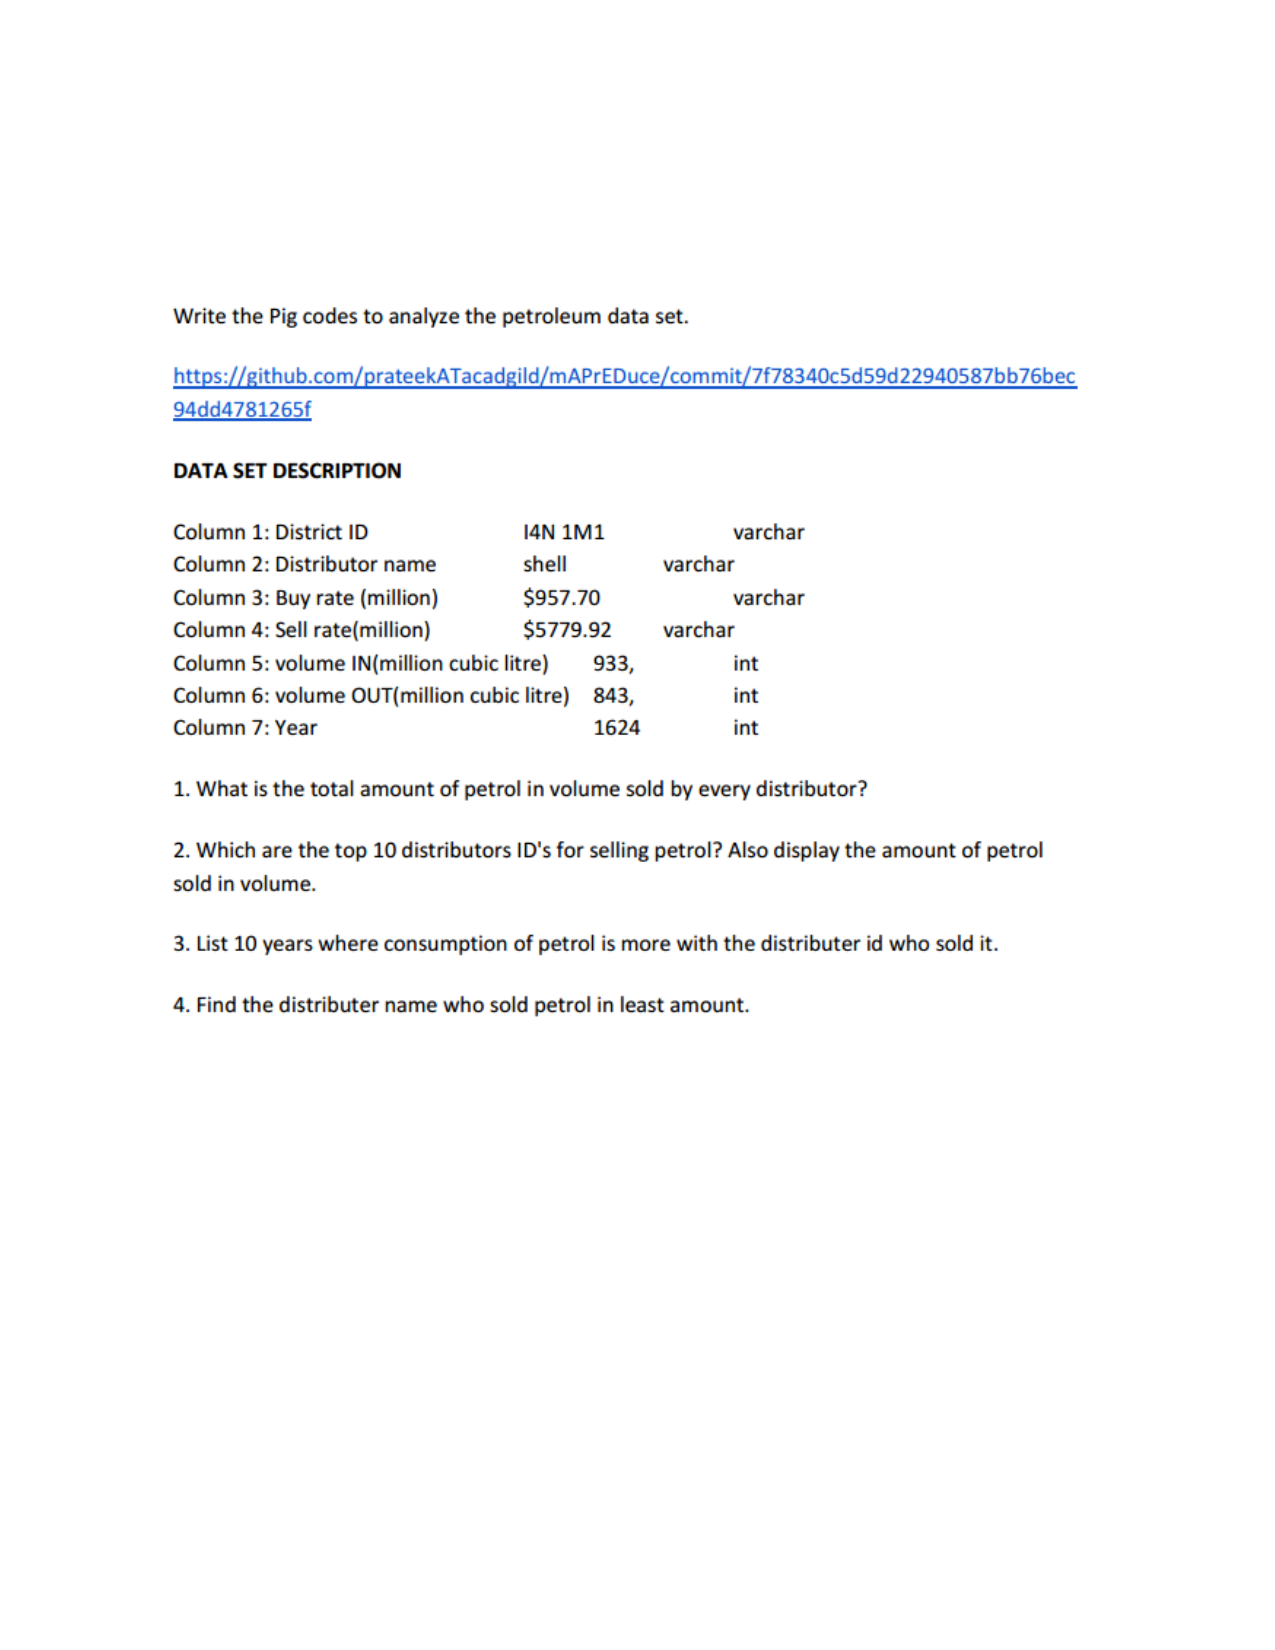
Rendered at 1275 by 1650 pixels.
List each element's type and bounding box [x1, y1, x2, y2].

picture [150, 290, 1125, 1040]
